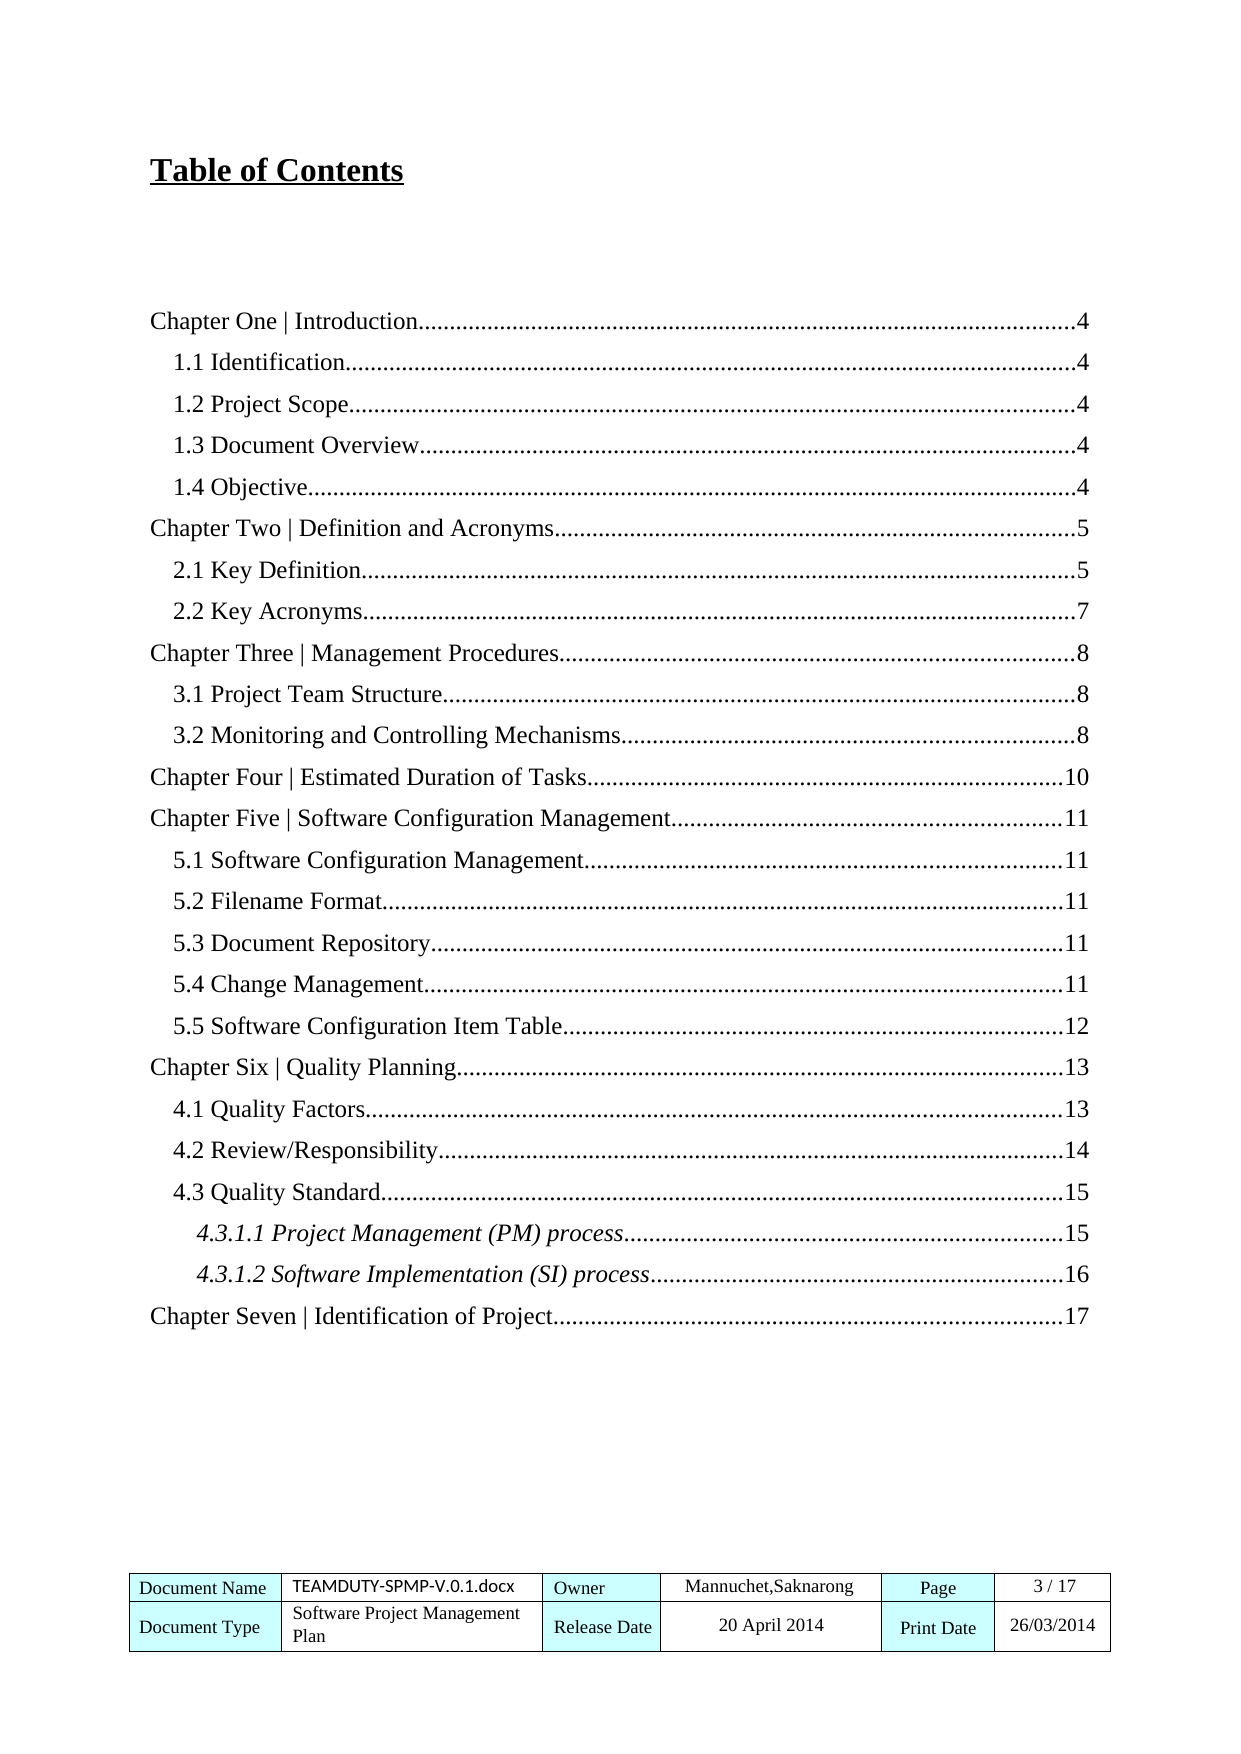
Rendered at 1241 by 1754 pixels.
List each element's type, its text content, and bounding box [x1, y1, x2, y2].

text Table of Contents [150, 150, 1090, 188]
